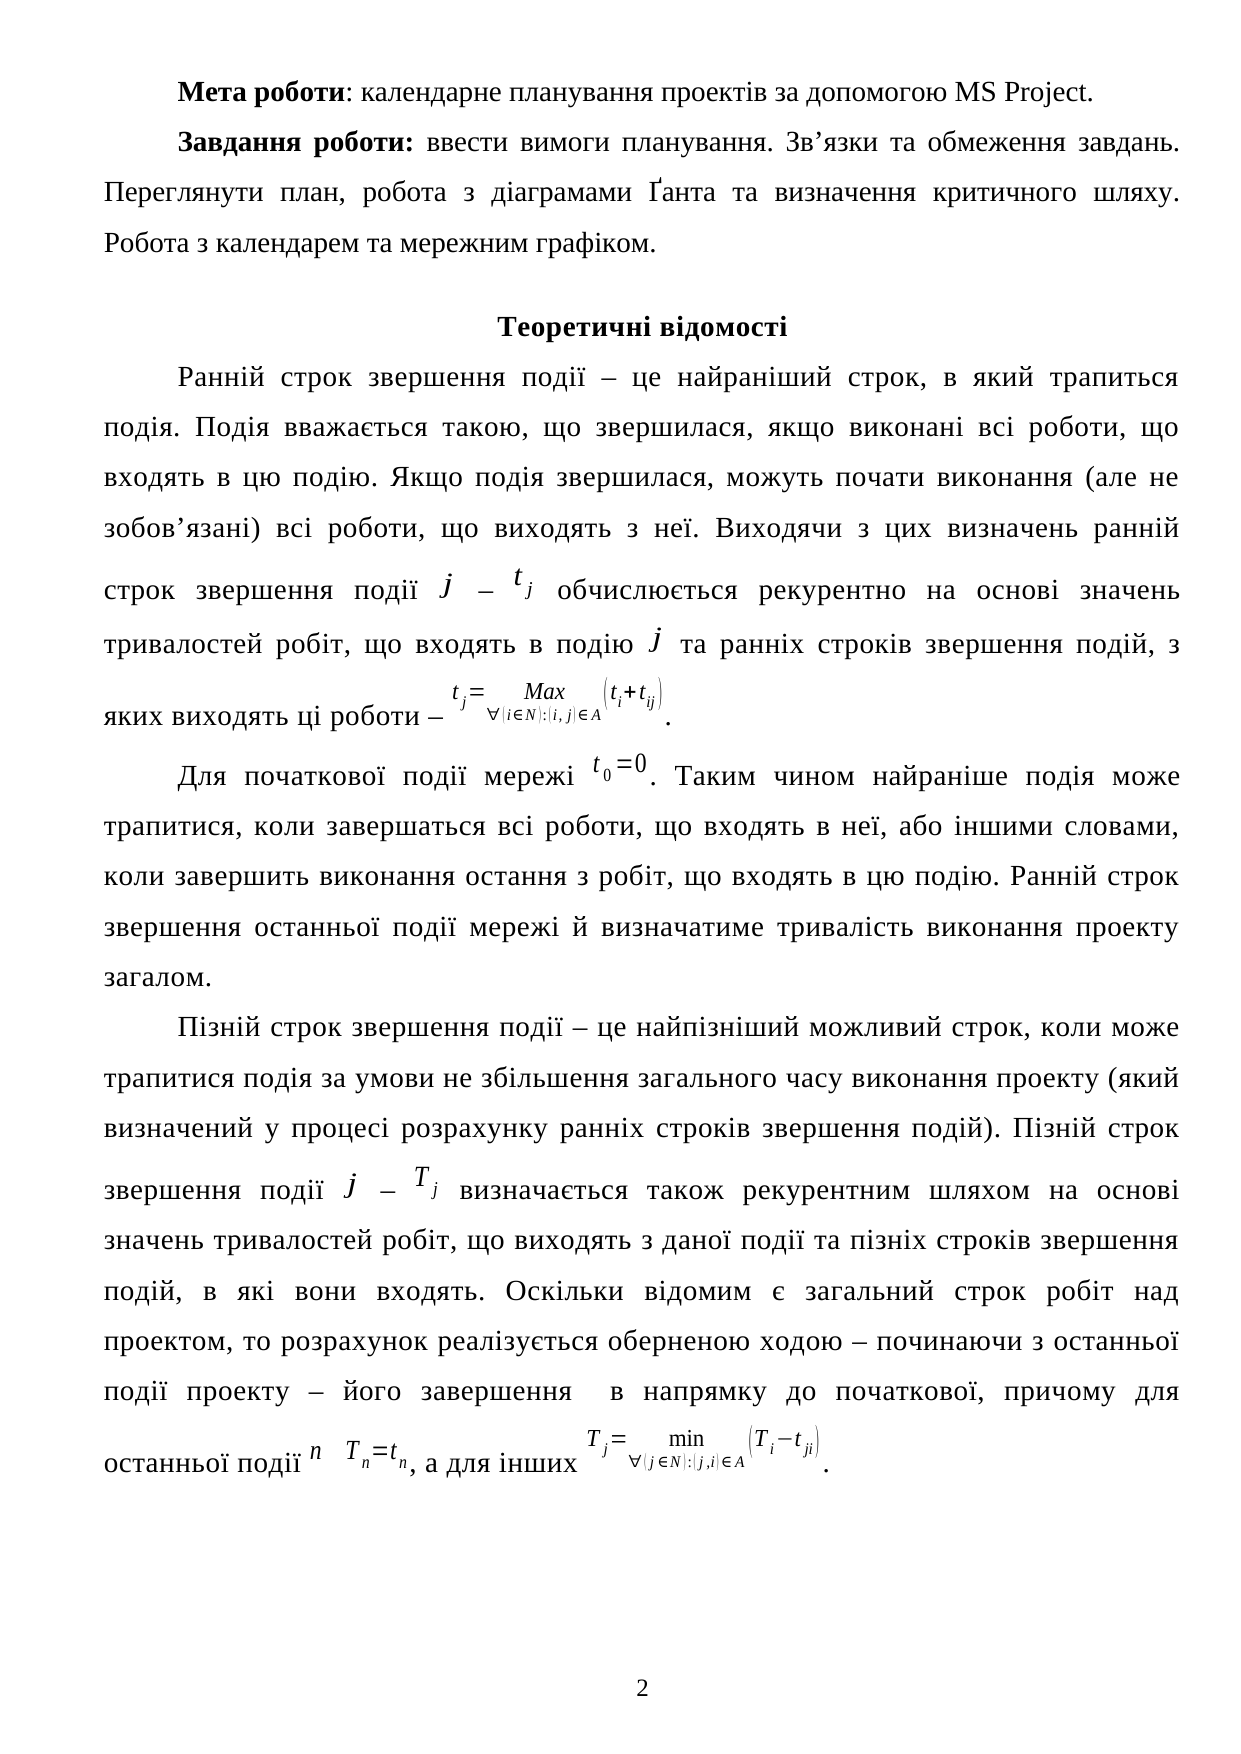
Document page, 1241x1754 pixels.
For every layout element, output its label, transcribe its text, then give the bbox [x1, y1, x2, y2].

text Ранній строк звершення події – це найраніший строк, в який трапиться подія. Подія вважається такою, що звершилася, якщо виконані всі роботи, що входять в цю подію. Якщо подія звершилася, можуть почати виконання (але не зобов’язані) всі роботи, що виходять з неї. Виходячи з цих визначень ранній строк звершення події – обчислюється рекурентно на основі значень тривалостей робіт, що входять в подію та ранніх строків звершення подій, з яких виходять ці роботи – . [103, 359, 1181, 731]
text Пізній строк звершення події – це найпізніший можливий строк, коли може трапитися подія за умови не збільшення загального часу виконання проекту (який визначений у процесі розрахунку ранніх строків звершення подій). Пізній строк звершення події – визначається також рекурентним шляхом на основі значень тривалостей робіт, що виходять з даної події та пізніх строків звершення подій, в які вони входять. Оскільки відомим є загальний строк робіт над проектом, то розрахунок реалізується оберненою ходою – починаючи з останньої події проекту – його завершення в напрямку до початкової, причому для останньої події , а для інших . [103, 1009, 1181, 1478]
text Завдання роботи: ввести вимоги планування. Зв’язки та обмеження завдань. Переглянути план, робота з діаграмами Ґанта та визначення критичного шляху. Робота з календарем та мережним графіком. [103, 124, 1181, 258]
text Мета роботи: календарне планування проектів за допомогою MS Project. [103, 74, 1181, 107]
text Теоретичні відомості [103, 309, 1181, 342]
text Для початкової події мережі . Таким чином найраніше подія може трапитися, коли завершаться всі роботи, що входять в неї, або іншими словами, коли завершить виконання остання з робіт, що входять в цю подію. Ранній строк звершення останньої події мережі й визначатиме тривалість виконання проекту загалом. [103, 748, 1181, 993]
